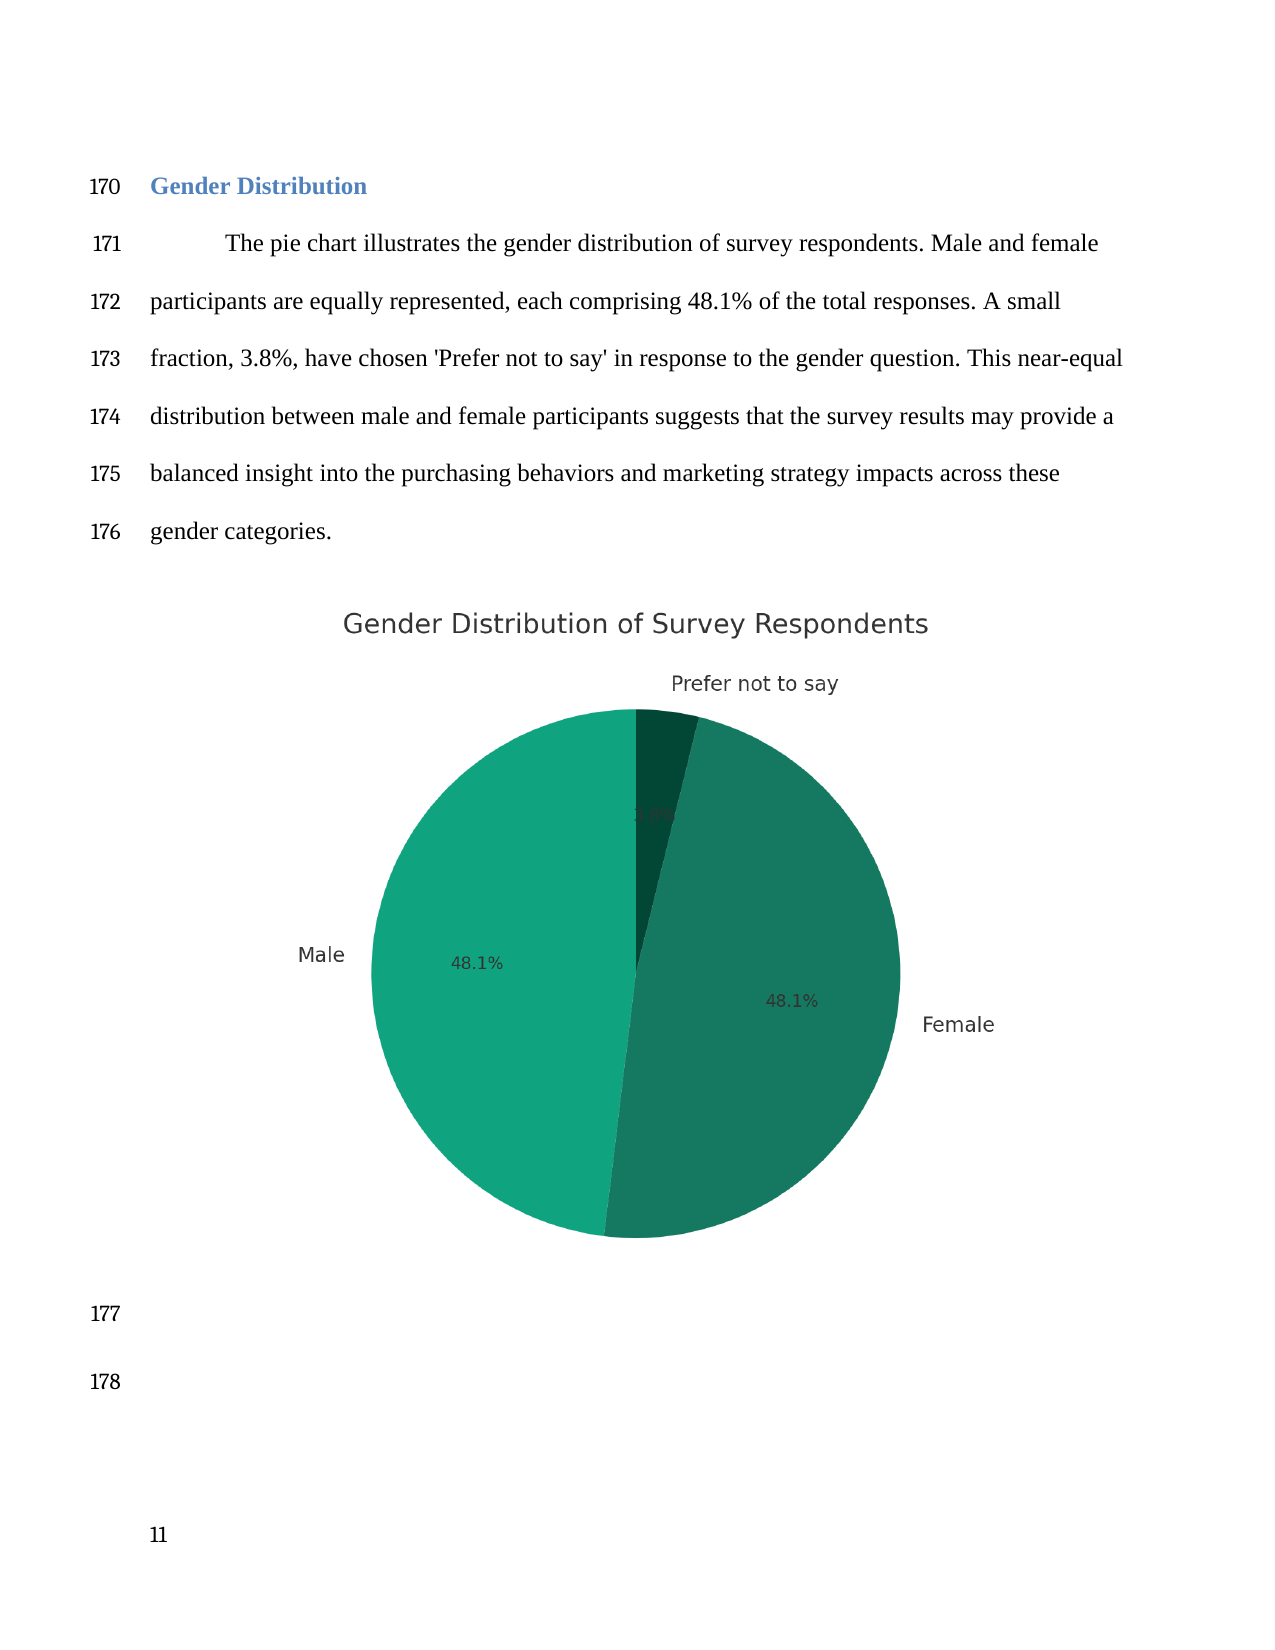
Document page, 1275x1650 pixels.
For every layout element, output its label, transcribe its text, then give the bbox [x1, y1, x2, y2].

picture [150, 594, 1121, 1322]
subtitle Gender Distribution [150, 171, 1125, 199]
text The pie chart illustrates the gender distribution of survey respondents. Male and female participants are equally represented, each comprising 48.1% of the total responses. A small fraction, 3.8%, have chosen 'Prefer not to say' in response to the gender question. This near-equal distribution between male and female participants suggests that the survey results may provide a balanced insight into the purchasing behaviors and marketing strategy impacts across these gender categories. [150, 228, 1125, 544]
